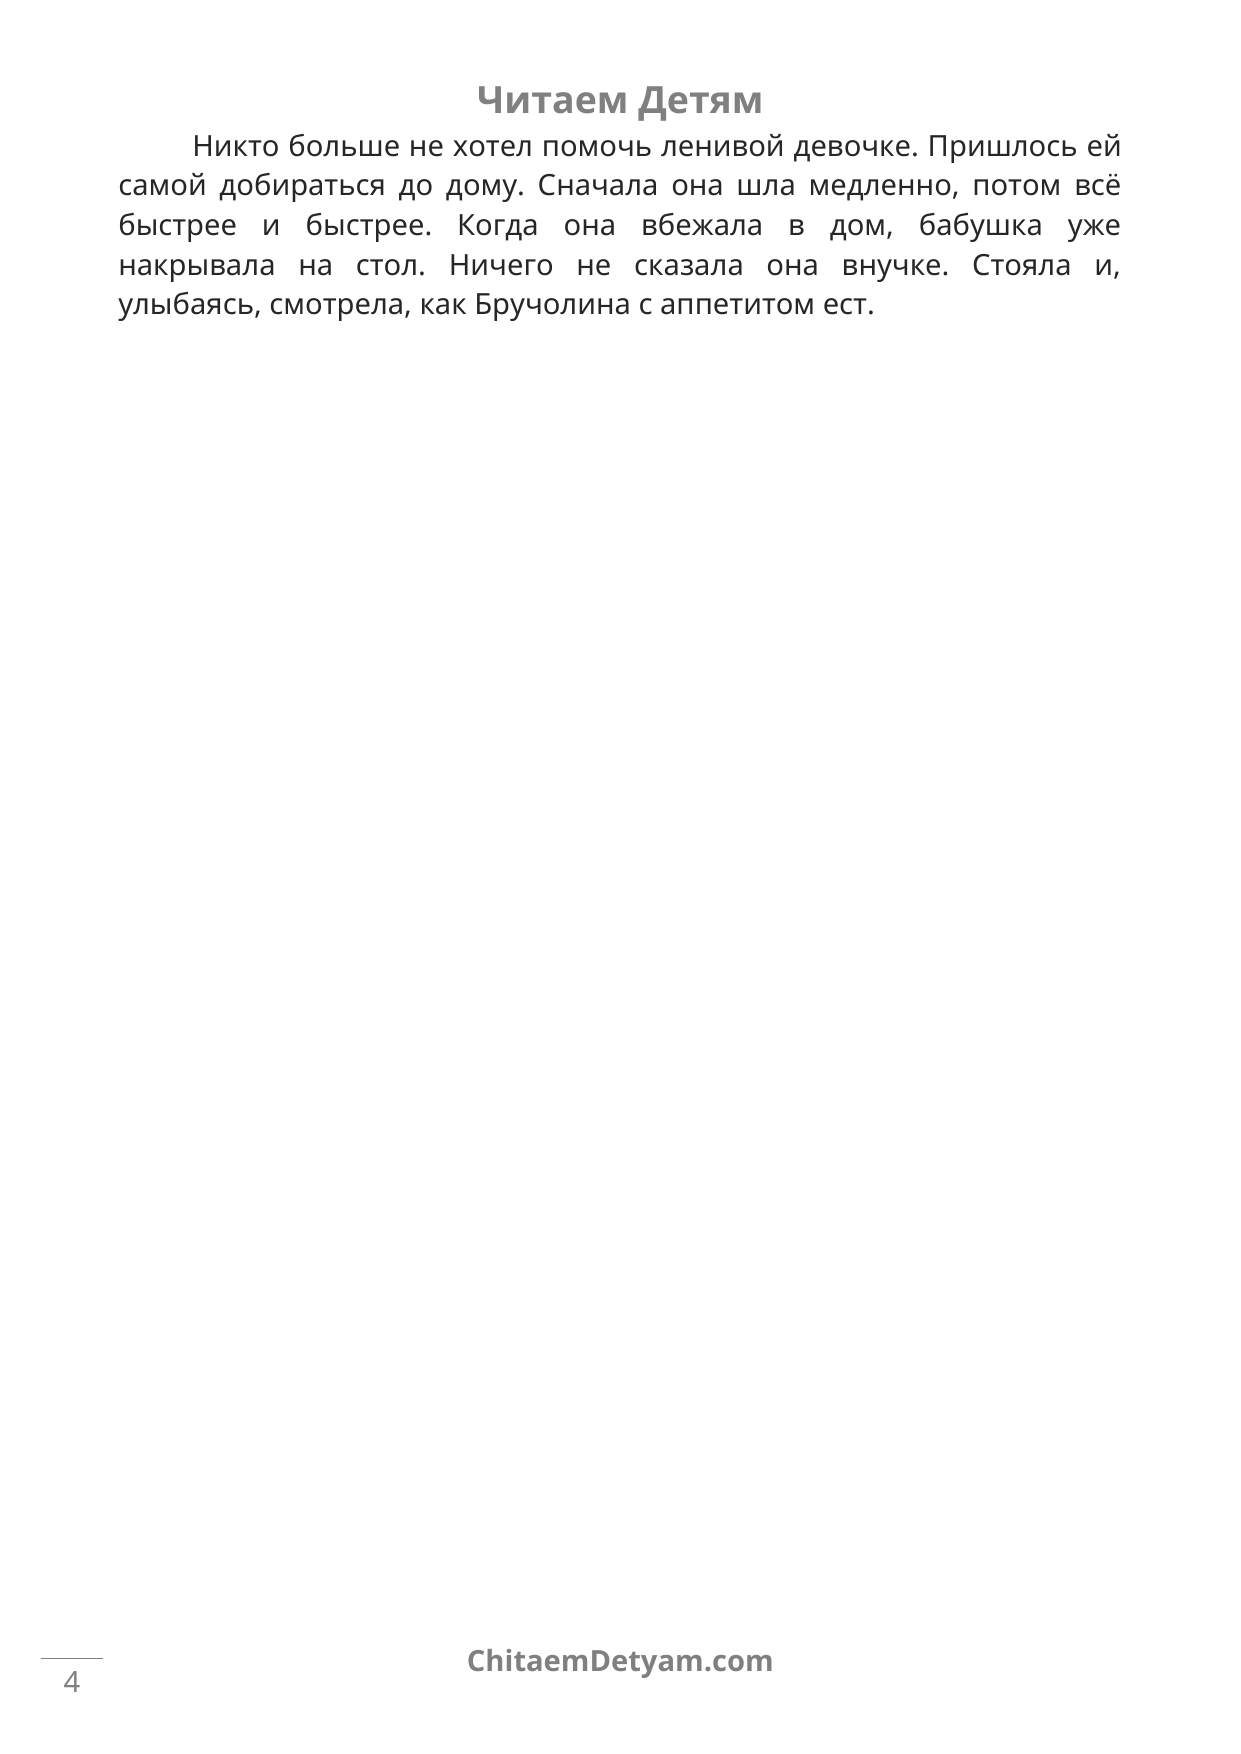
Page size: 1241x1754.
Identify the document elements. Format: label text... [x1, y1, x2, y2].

text Никто больше не хотел помочь ленивой девочке. Пришлось ей самой добираться до дому. Сначала она шла медленно, потом всё быстрее и быстрее. Когда она вбежала в дом, бабушка уже накрывала на стол. Ничего не сказала она внучке. Стояла и, улыбаясь, смотрела, как Бручолина с аппетитом ест. [118, 125, 1122, 323]
